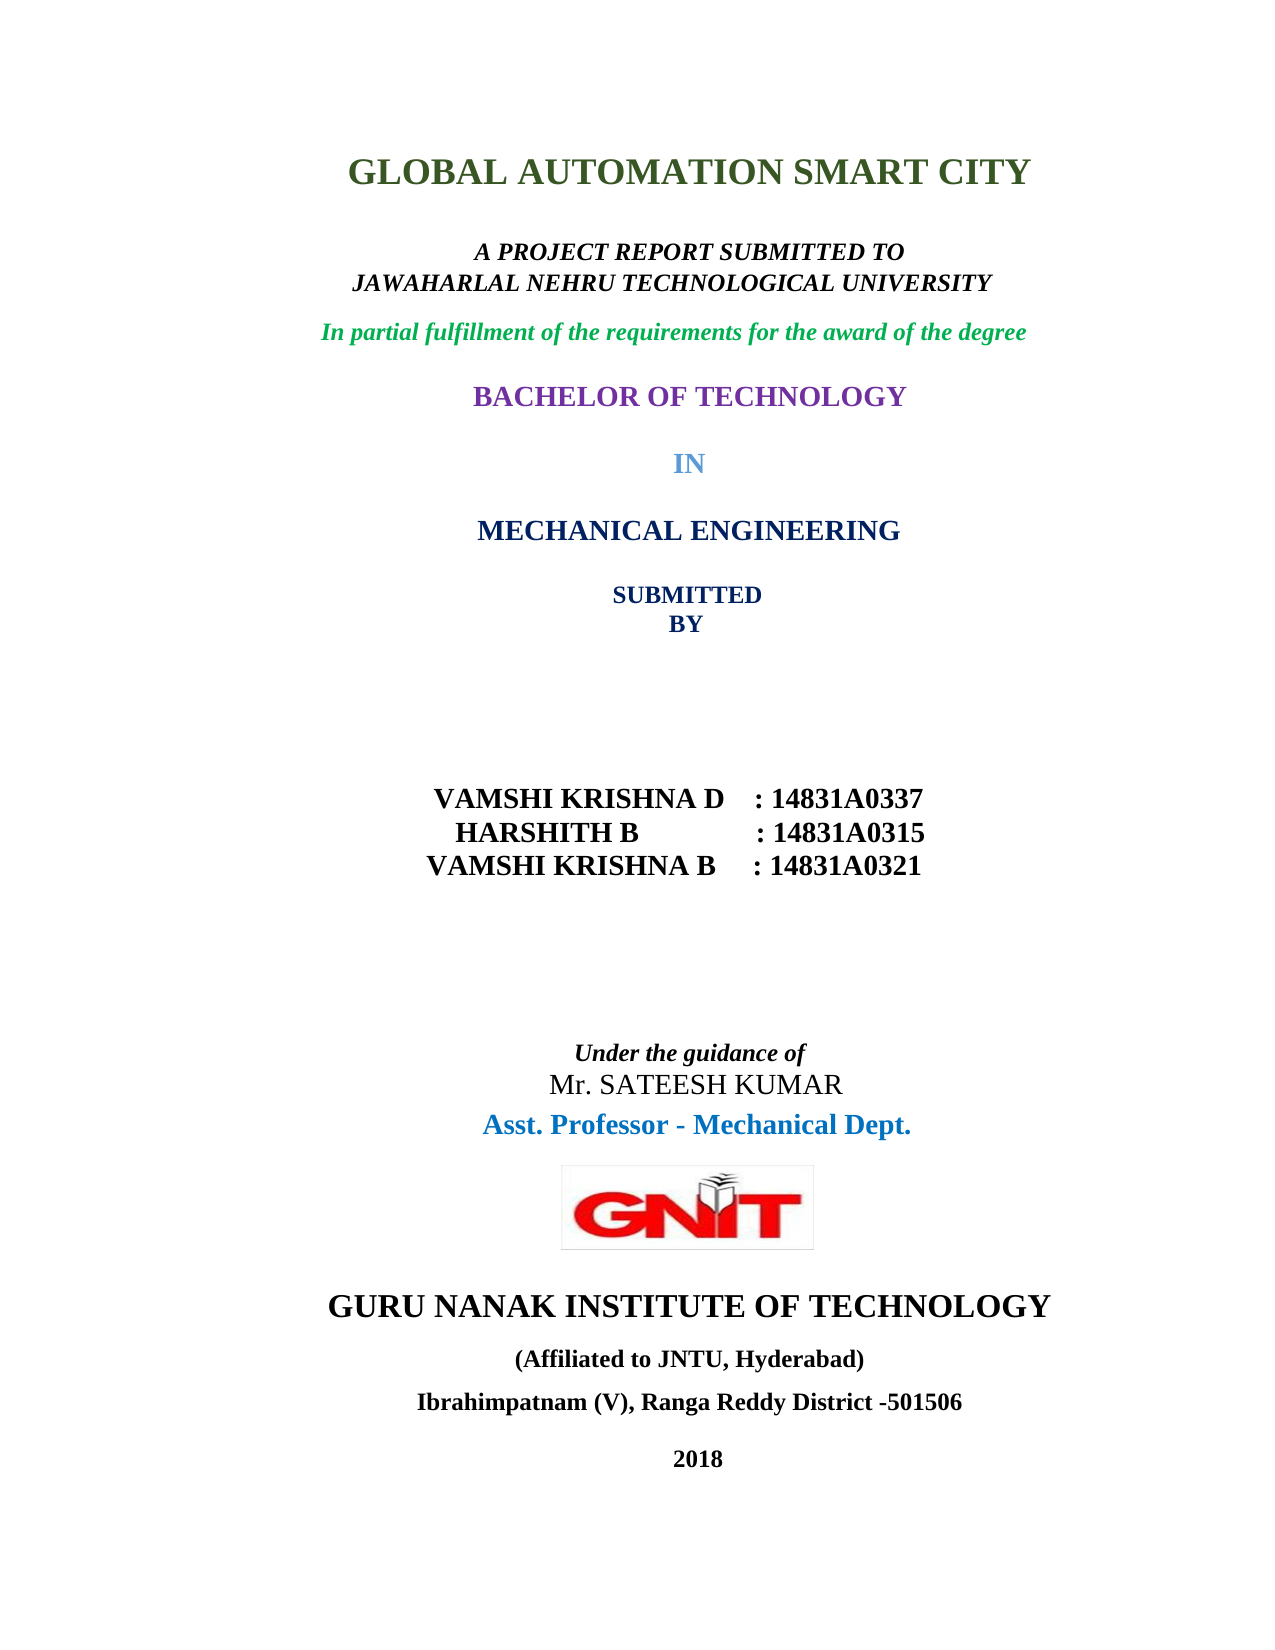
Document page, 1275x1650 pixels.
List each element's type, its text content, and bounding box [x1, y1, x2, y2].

text GURU NANAK INSTITUTE OF TECHNOLOGY [200, 1286, 1179, 1325]
text (Affiliated to JNTU, Hyderabad) [514, 1344, 1179, 1373]
text BACHELOR OF TECHNOLOGY [473, 379, 1179, 413]
text Under the guidance of [200, 1038, 1179, 1067]
text Mr. SATEESH KUMAR [498, 1067, 1179, 1101]
text SUBMITTED [575, 580, 1179, 609]
picture [561, 1165, 814, 1250]
text BY [200, 609, 1179, 638]
text In partial fulfillment of the requirements for the award of the degree [289, 317, 1179, 345]
text JAWAHARLAL NEHRU TECHNOLOGICAL UNIVERSITY [296, 268, 1179, 297]
text HARSHITH B : 14831A0315 [200, 815, 1179, 849]
text IN [673, 446, 1179, 480]
text GLOBAL AUTOMATION SMART CITY [200, 149, 1179, 193]
text Ibrahimpatnam (V), Ranga Reddy District -501506 [417, 1387, 1179, 1416]
text A PROJECT REPORT SUBMITTED TO [200, 231, 1179, 268]
text 2018 [417, 1444, 1179, 1473]
text Asst. Professor - Mechanical Dept. [200, 1107, 1179, 1141]
text MECHANICAL ENGINEERING [477, 513, 1179, 547]
text VAMSHI KRISHNA D : 14831A0337 [200, 782, 1179, 815]
text VAMSHI KRISHNA B : 14831A0321 [200, 849, 1179, 882]
